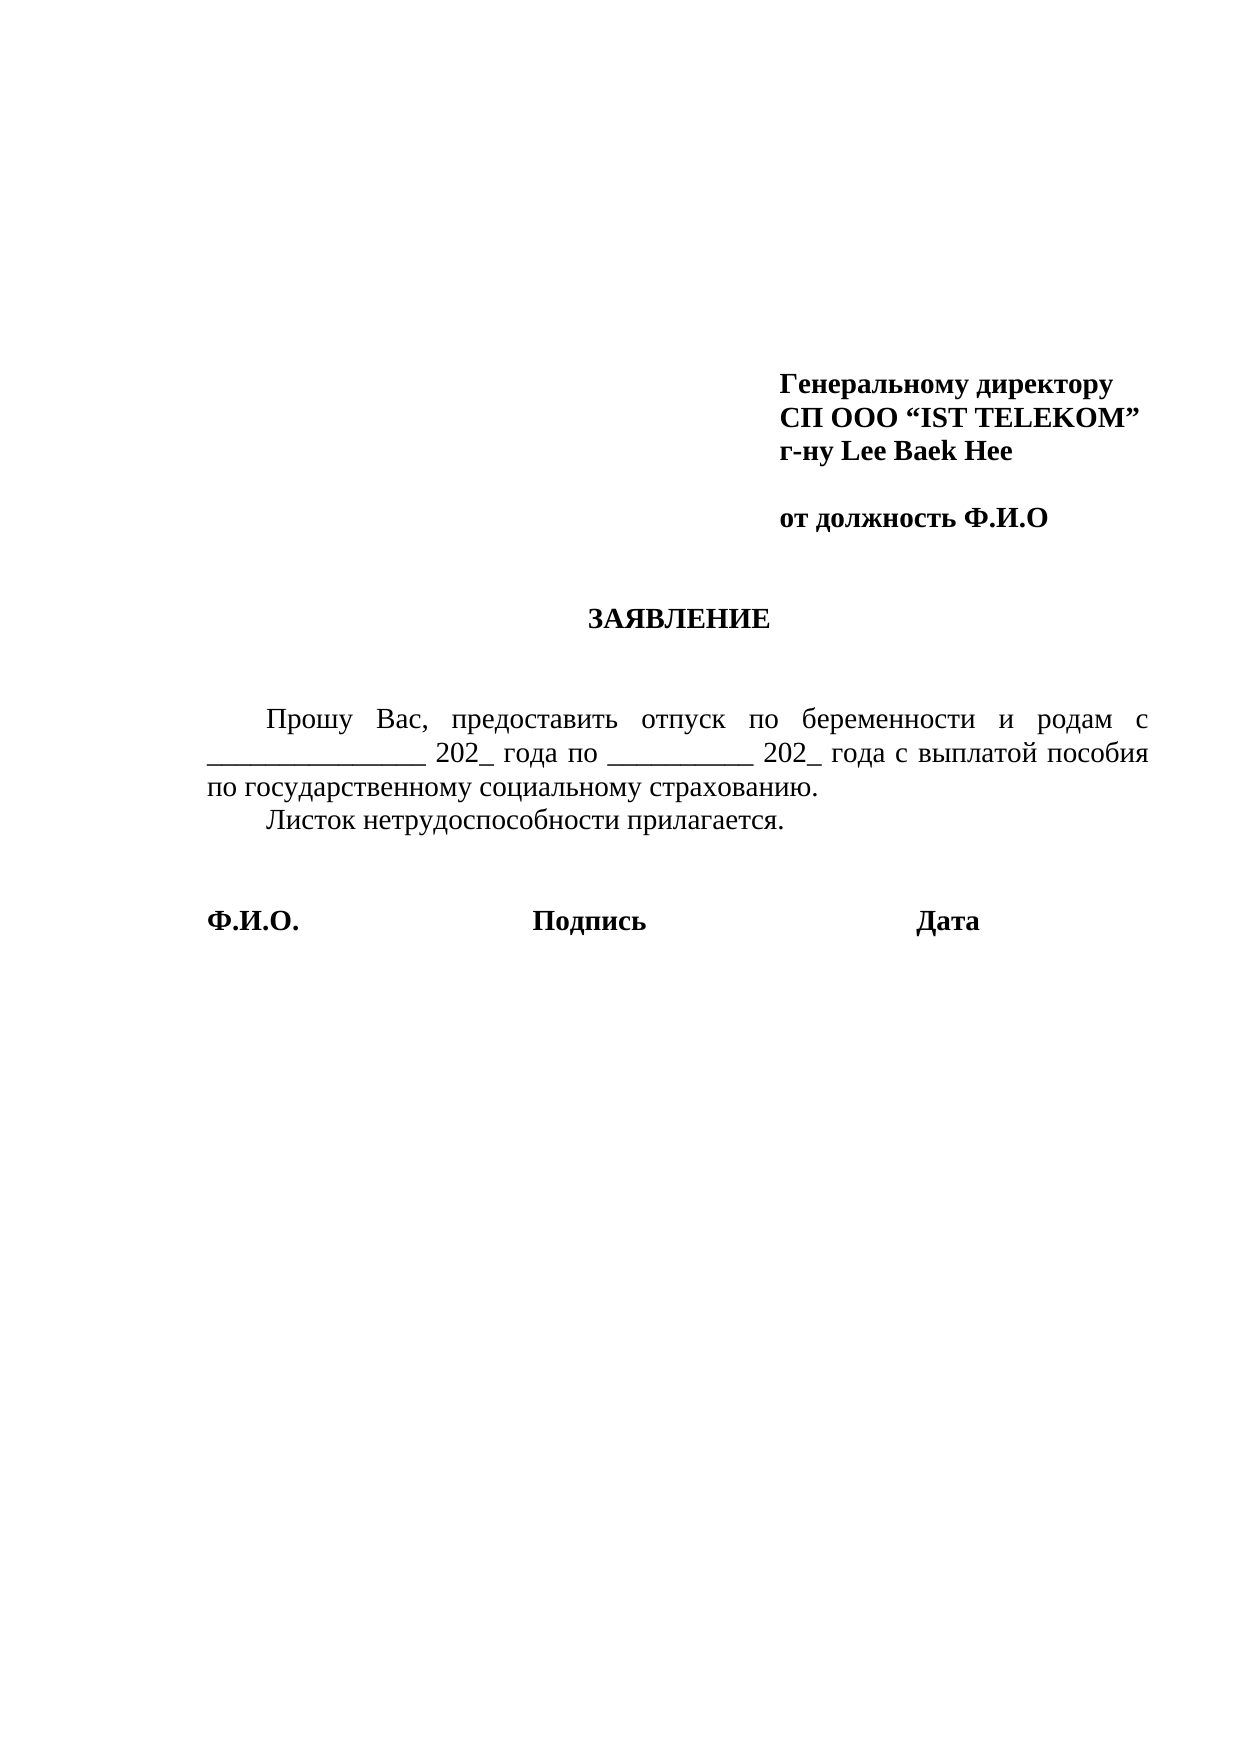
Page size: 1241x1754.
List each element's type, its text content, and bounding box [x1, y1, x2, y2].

text Прошу Вас, предоставить отпуск по беременности и родам с _______________ 202_ года по __________ 202_ года с выплатой пособия по государственному социальному страхованию. [207, 702, 1149, 802]
text Листок нетрудоспособности прилагается. [207, 802, 1149, 836]
table_header Генеральному директору СП ООО “IST TELEKOM” г-ну Lee Baek Hee от должность Ф.И.О [768, 366, 1181, 534]
text ЗАЯВЛЕНИЕ [207, 601, 1152, 634]
text Ф.И.О. Подпись Дата [207, 903, 1152, 936]
